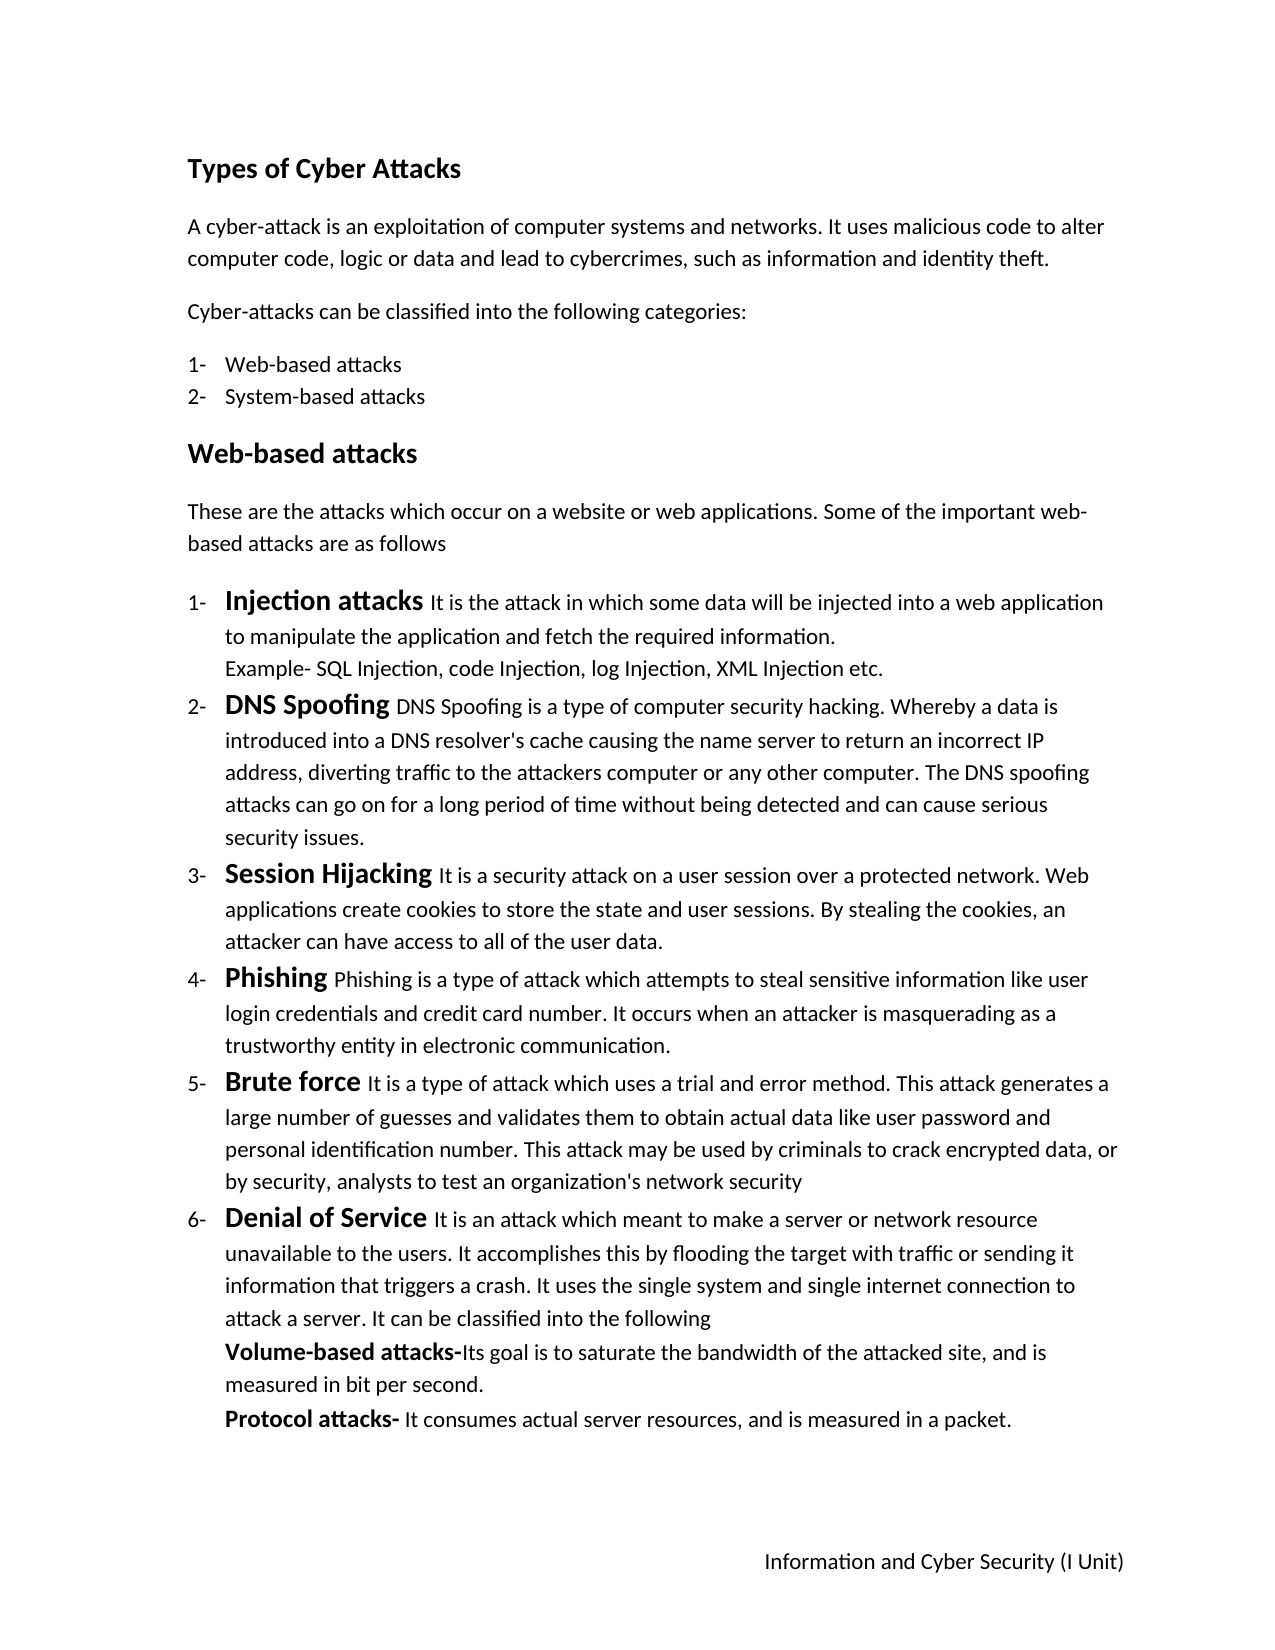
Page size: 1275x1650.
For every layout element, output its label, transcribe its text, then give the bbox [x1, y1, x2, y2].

list Web-based attacks [187, 350, 1125, 378]
list Brute force It is a type of attack which uses a trial and error method. This attack generates a large number of guesses and validates them to obtain actual data like user password and personal identification number. This attack may be used by criminals to crack encrypted data, or by security, analysts to test an organization's network security [187, 1063, 1125, 1195]
list Protocol attacks- It consumes actual server resources, and is measured in a packet. [225, 1403, 1125, 1433]
list Injection attacks It is the attack in which some data will be injected into a web application to manipulate the application and fetch the required information. [187, 582, 1125, 650]
list Volume-based attacks-Its goal is to saturate the bandwidth of the attacked site, and is measured in bit per second. [225, 1336, 1125, 1399]
text A cyber-attack is an exploitation of computer systems and networks. It uses malicious code to alter computer code, logic or data and lead to cybercrimes, such as information and identity theft. [187, 212, 1125, 272]
text Cyber-attacks can be classified into the following categories: [187, 297, 1125, 325]
list System-based attacks [187, 382, 1125, 410]
text Types of Cyber Attacks [187, 150, 1125, 186]
text These are the attacks which occur on a website or web applications. Some of the important web-based attacks are as follows [187, 497, 1125, 557]
list Phishing Phishing is a type of attack which attempts to steal sensitive information like user login credentials and credit card number. It occurs when an attacker is masquerading as a trustworthy entity in electronic communication. [187, 959, 1125, 1059]
list Denial of Service It is an attack which meant to make a server or network resource unavailable to the users. It accomplishes this by flooding the target with traffic or sending it information that triggers a crash. It uses the single system and single internet connection to attack a server. It can be classified into the following [187, 1199, 1125, 1332]
list Example- SQL Injection, code Injection, log Injection, XML Injection etc. [225, 654, 1125, 682]
text Web-based attacks [187, 435, 1125, 471]
list DNS Spoofing DNS Spoofing is a type of computer security hacking. Whereby a data is introduced into a DNS resolver's cache causing the name server to return an incorrect IP address, diverting traffic to the attackers computer or any other computer. The DNS spoofing attacks can go on for a long period of time without being detected and can cause serious security issues. [187, 686, 1125, 851]
list Session Hijacking It is a security attack on a user session over a protected network. Web applications create cookies to store the state and user sessions. By stealing the cookies, an attacker can have access to all of the user data. [187, 855, 1125, 955]
